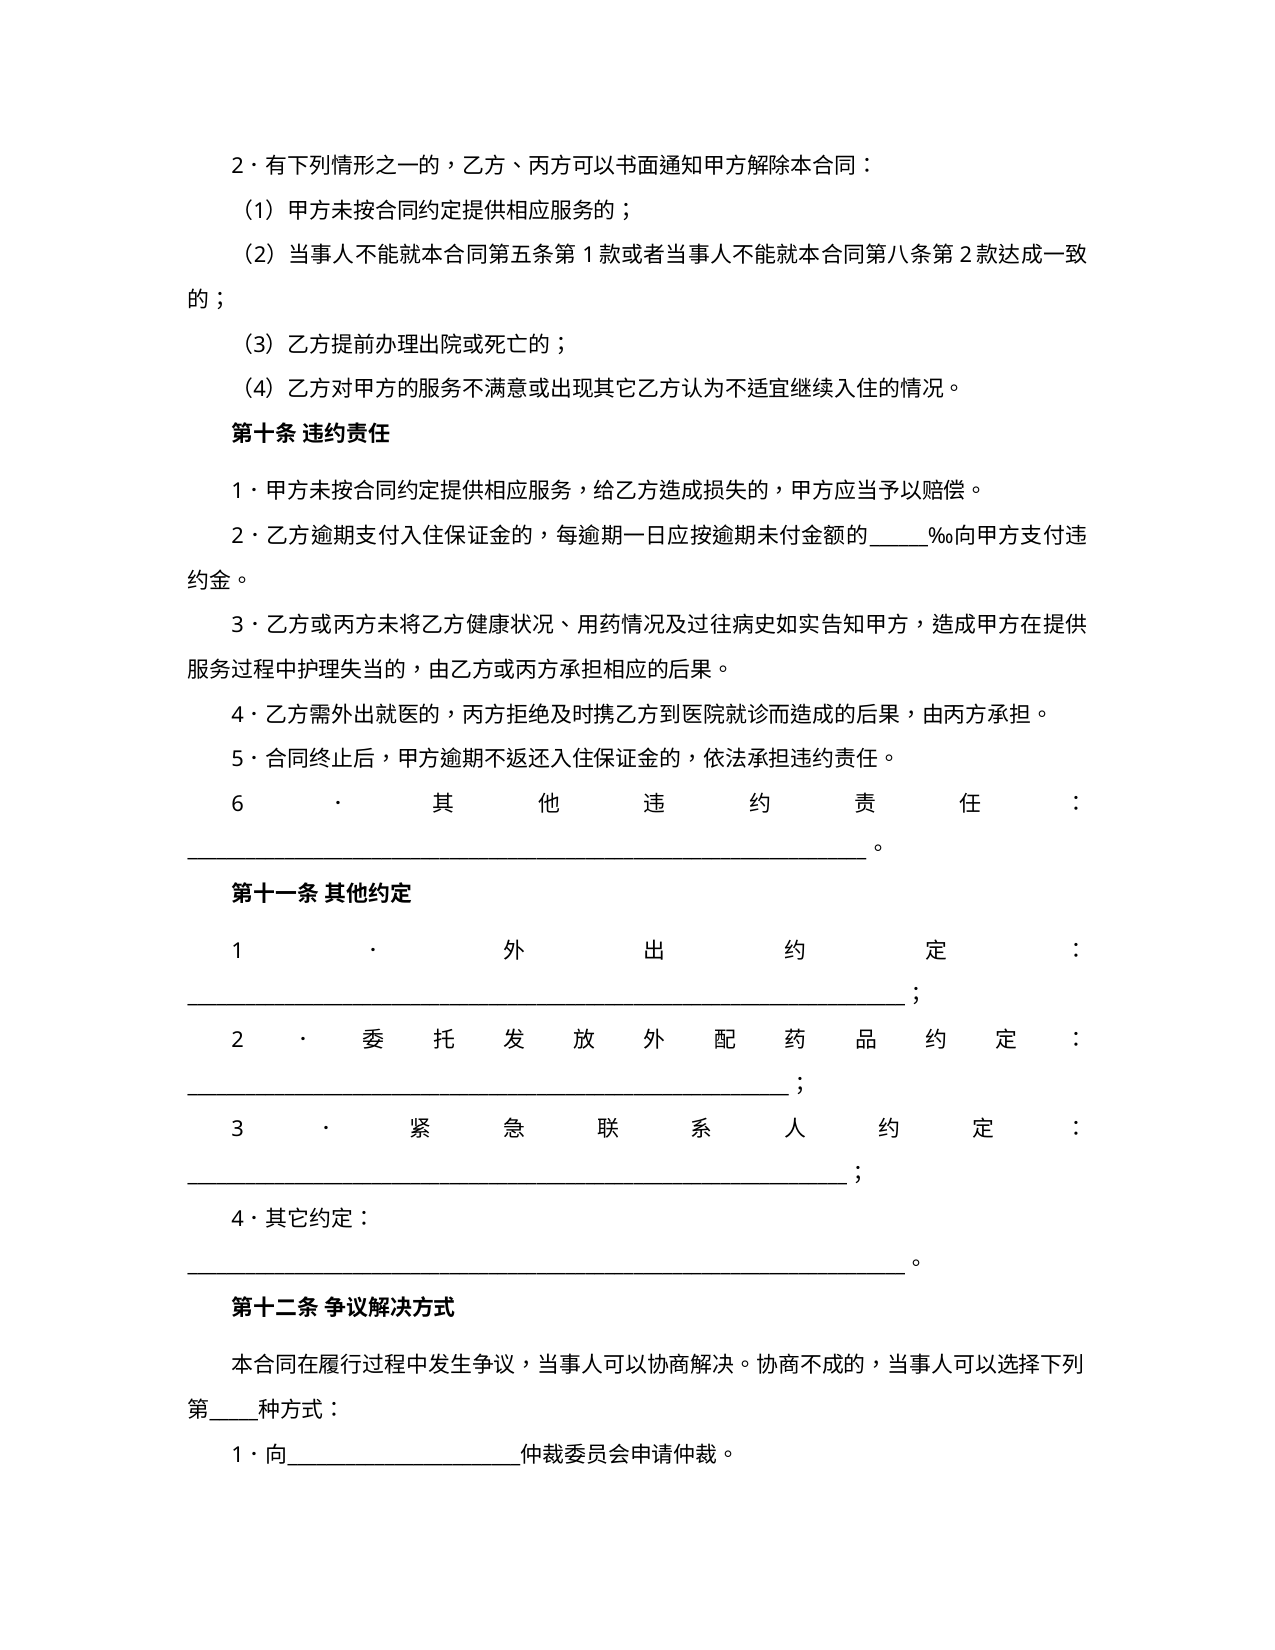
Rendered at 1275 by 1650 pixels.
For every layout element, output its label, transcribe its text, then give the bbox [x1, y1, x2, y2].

text 1．向________________________仲裁委员会申请仲裁。 [187, 1439, 1087, 1468]
text 第十条 违约责任 [187, 418, 1087, 448]
text 3．紧急联系人约定：____________________________________________________________________； [187, 1113, 1087, 1188]
text 4．其它约定：__________________________________________________________________________。 [187, 1203, 1087, 1277]
text 第十二条 争议解决方式 [187, 1292, 1087, 1322]
text （1）甲方未按合同约定提供相应服务的； [187, 195, 1087, 224]
text 6．其他违约责任：______________________________________________________________________。 [187, 788, 1087, 863]
text （2）当事人不能就本合同第五条第1款或者当事人不能就本合同第八条第2款达成一致的； [187, 239, 1087, 314]
text 2．乙方逾期支付入住保证金的，每逾期一日应按逾期未付金额的______‰向甲方支付违约金。 [187, 520, 1087, 594]
text 2．有下列情形之一的，乙方、丙方可以书面通知甲方解除本合同： [187, 150, 1087, 180]
text 1．外出约定：__________________________________________________________________________； [187, 935, 1087, 1009]
text 5．合同终止后，甲方逾期不返还入住保证金的，依法承担违约责任。 [187, 743, 1087, 773]
text 本合同在履行过程中发生争议，当事人可以协商解决。协商不成的，当事人可以选择下列第_____种方式： [187, 1349, 1087, 1424]
text 1．甲方未按合同约定提供相应服务，给乙方造成损失的，甲方应当予以赔偿。 [187, 475, 1087, 505]
text 3．乙方或丙方未将乙方健康状况、用药情况及过往病史如实告知甲方，造成甲方在提供服务过程中护理失当的，由乙方或丙方承担相应的后果。 [187, 609, 1087, 684]
text 4．乙方需外出就医的，丙方拒绝及时携乙方到医院就诊而造成的后果，由丙方承担。 [187, 699, 1087, 728]
text （4）乙方对甲方的服务不满意或出现其它乙方认为不适宜继续入住的情况。 [187, 373, 1087, 403]
text 2．委托发放外配药品约定：______________________________________________________________； [187, 1024, 1087, 1098]
text 第十一条 其他约定 [187, 877, 1087, 907]
text （3）乙方提前办理出院或死亡的； [187, 329, 1087, 358]
